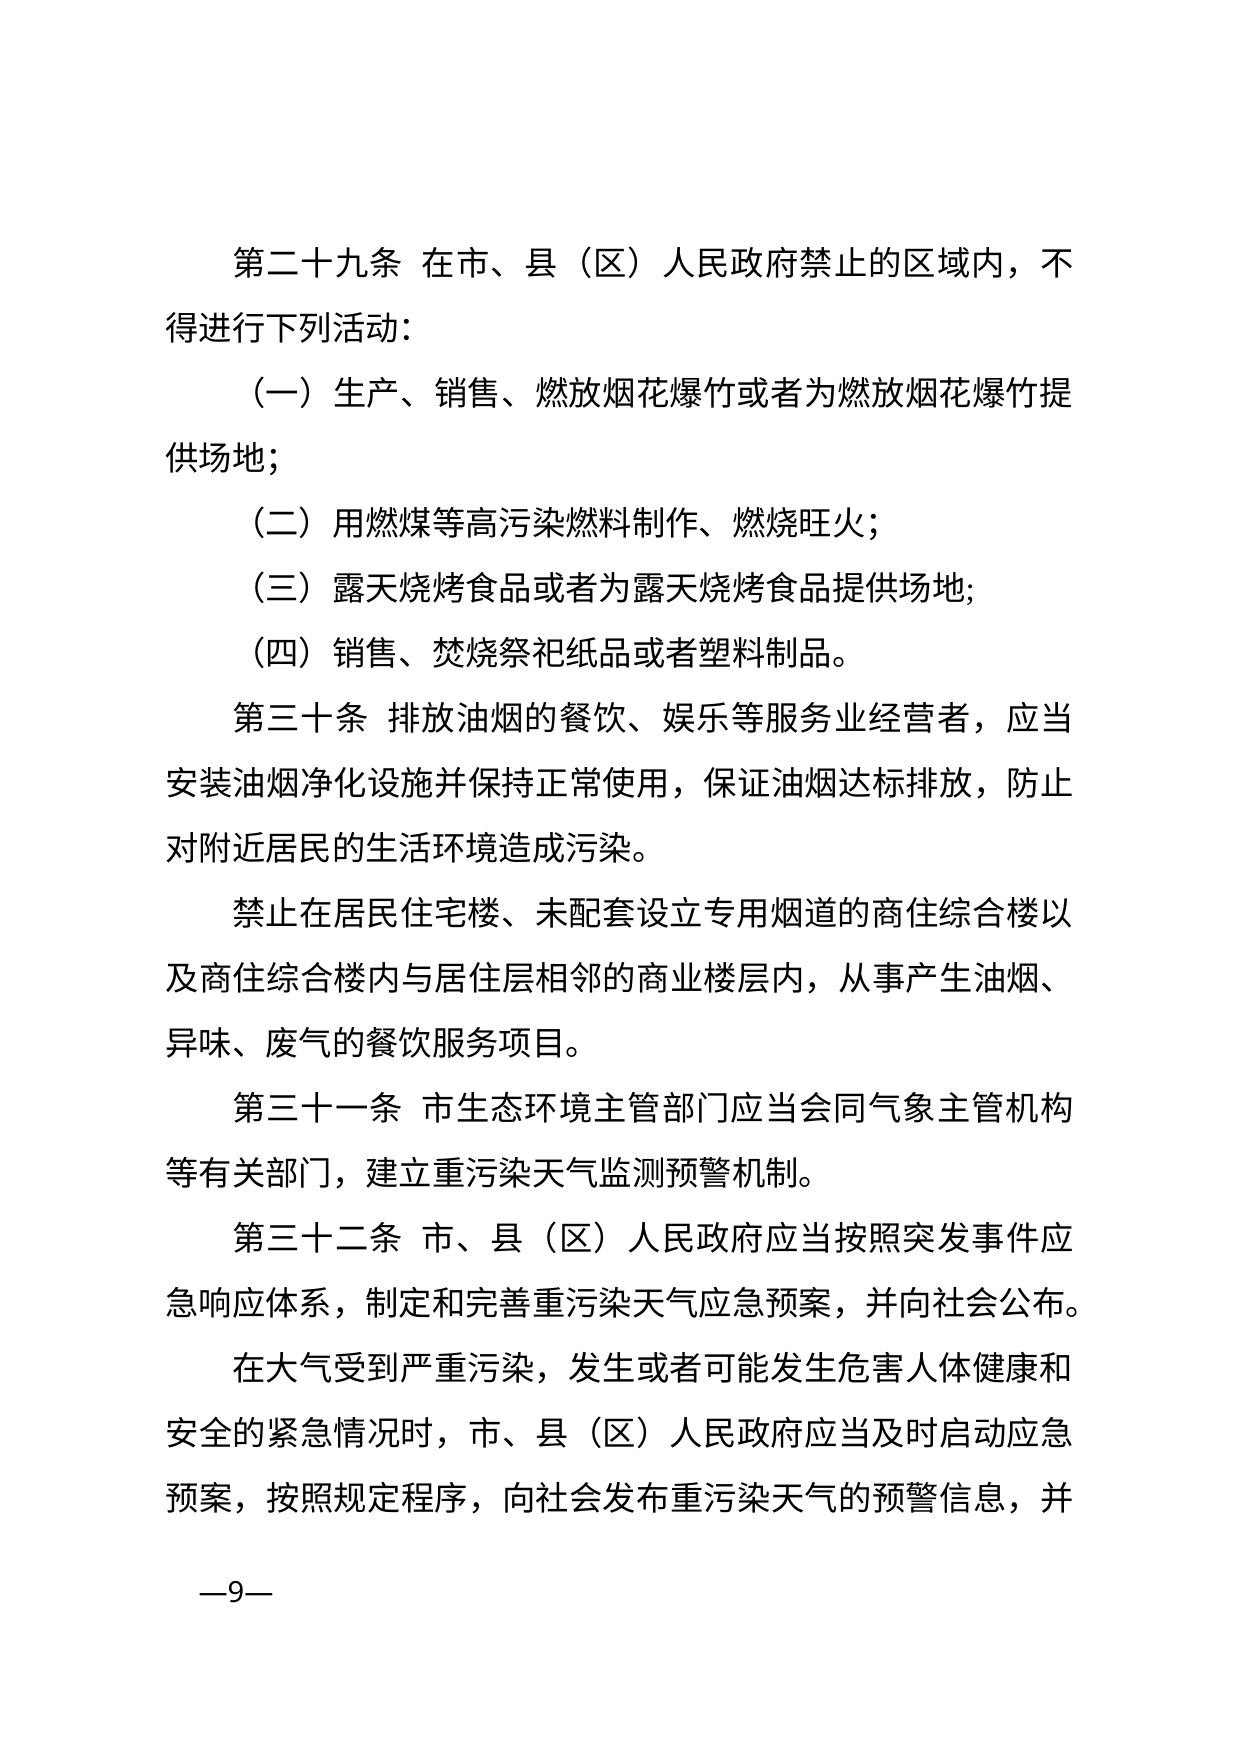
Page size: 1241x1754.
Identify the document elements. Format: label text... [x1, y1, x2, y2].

text （一）生产、销售、燃放烟花爆竹或者为燃放烟花爆竹提供场地； [165, 359, 1075, 489]
text 第三十一条 市生态环境主管部门应当会同气象主管机构等有关部门，建立重污染天气监测预警机制。 [165, 1074, 1075, 1204]
text 第二十九条 在市、县（区）人民政府禁止的区域内，不得进行下列活动： [165, 229, 1075, 359]
text 禁止在居民住宅楼、未配套设立专用烟道的商住综合楼以及商住综合楼内与居住层相邻的商业楼层内，从事产生油烟、异味、废气的餐饮服务项目。 [165, 879, 1075, 1074]
text （三）露天烧烤食品或者为露天烧烤食品提供场地; [165, 554, 1075, 619]
text 第三十二条 市、县（区）人民政府应当按照突发事件应急响应体系，制定和完善重污染天气应急预案，并向社会公布。 [165, 1204, 1075, 1334]
text （四）销售、焚烧祭祀纸品或者塑料制品。 [165, 619, 1075, 684]
text 第三十条 排放油烟的餐饮、娱乐等服务业经营者，应当安装油烟净化设施并保持正常使用，保证油烟达标排放，防止对附近居民的生活环境造成污染。 [165, 684, 1075, 879]
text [165, 1334, 1075, 1529]
text （二）用燃煤等高污染燃料制作、燃烧旺火； [165, 489, 1075, 554]
